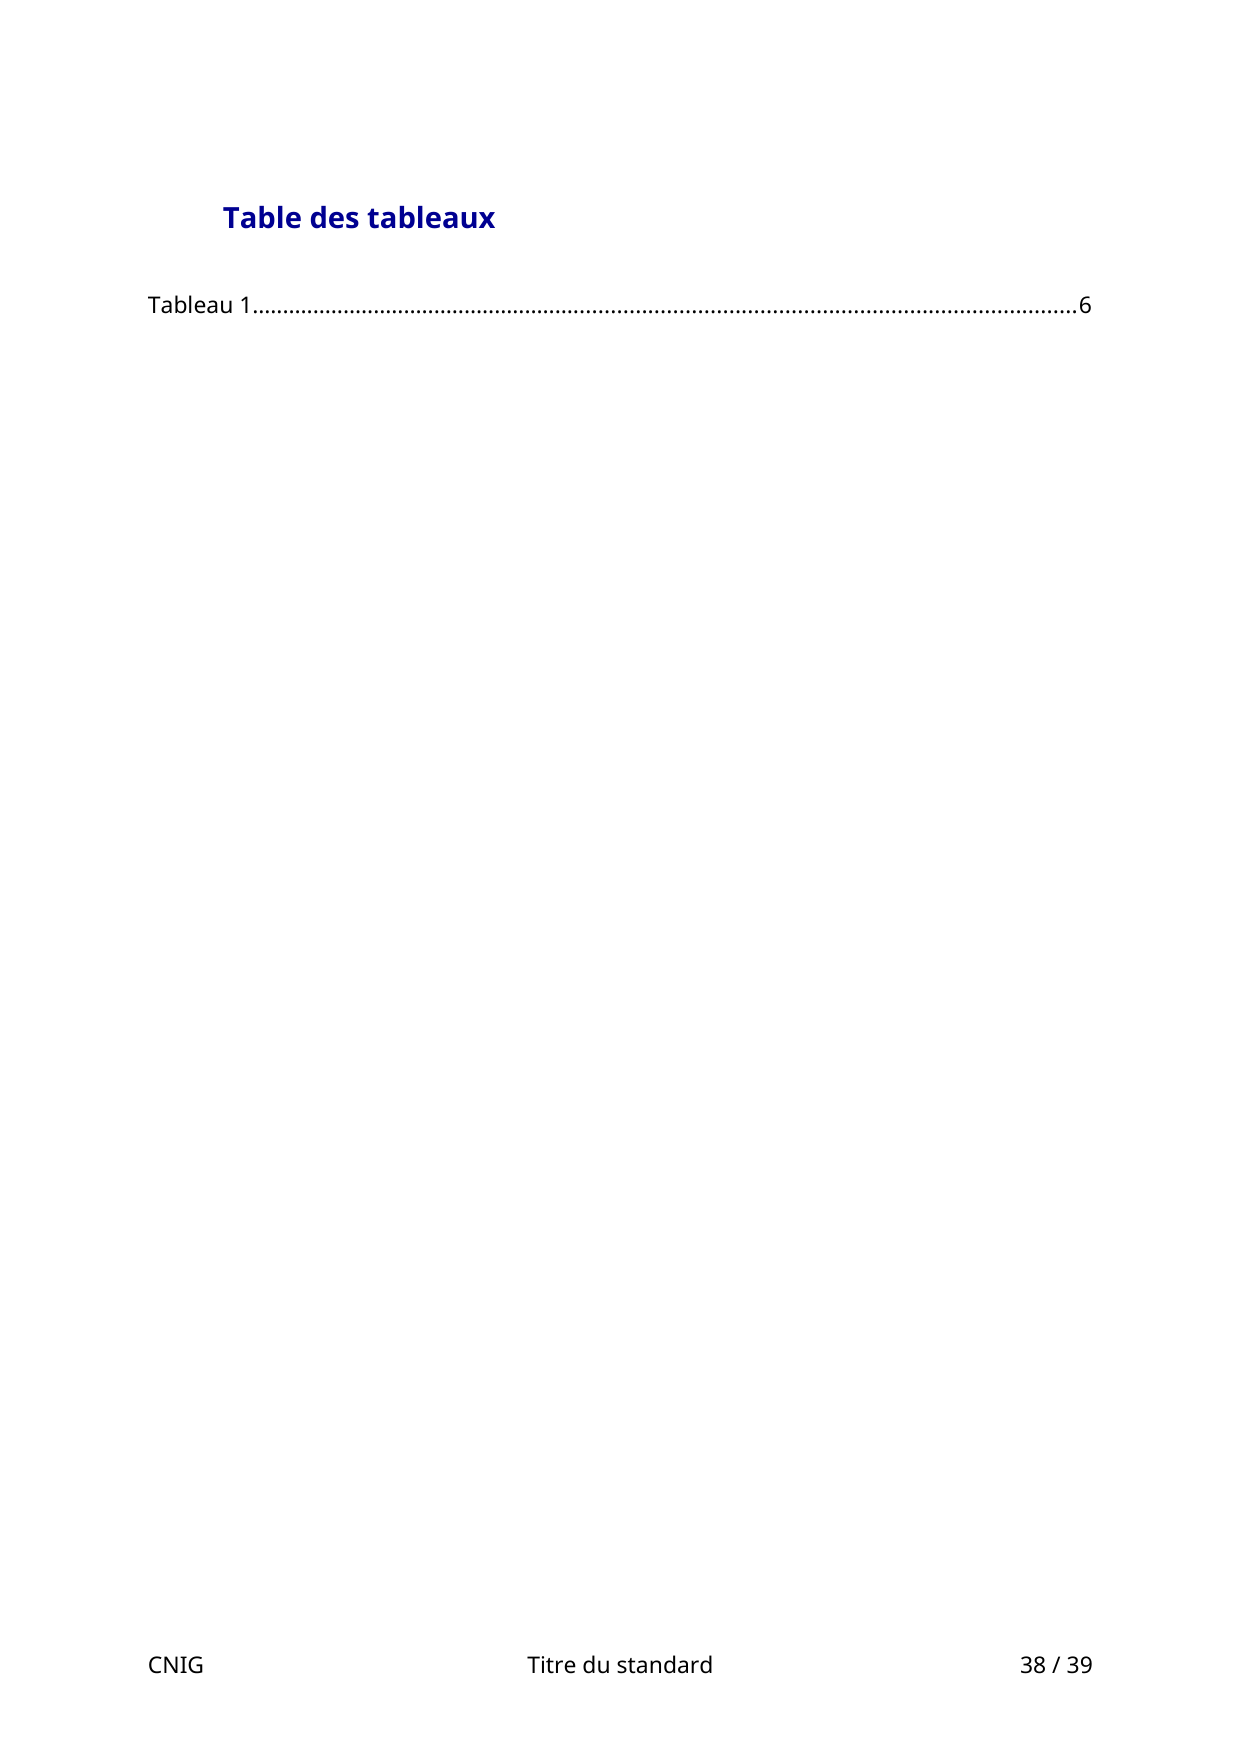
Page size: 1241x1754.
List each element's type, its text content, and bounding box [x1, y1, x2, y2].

subtitle Table des tableaux [223, 198, 1093, 237]
text Tableau 1 6 [148, 289, 1093, 321]
